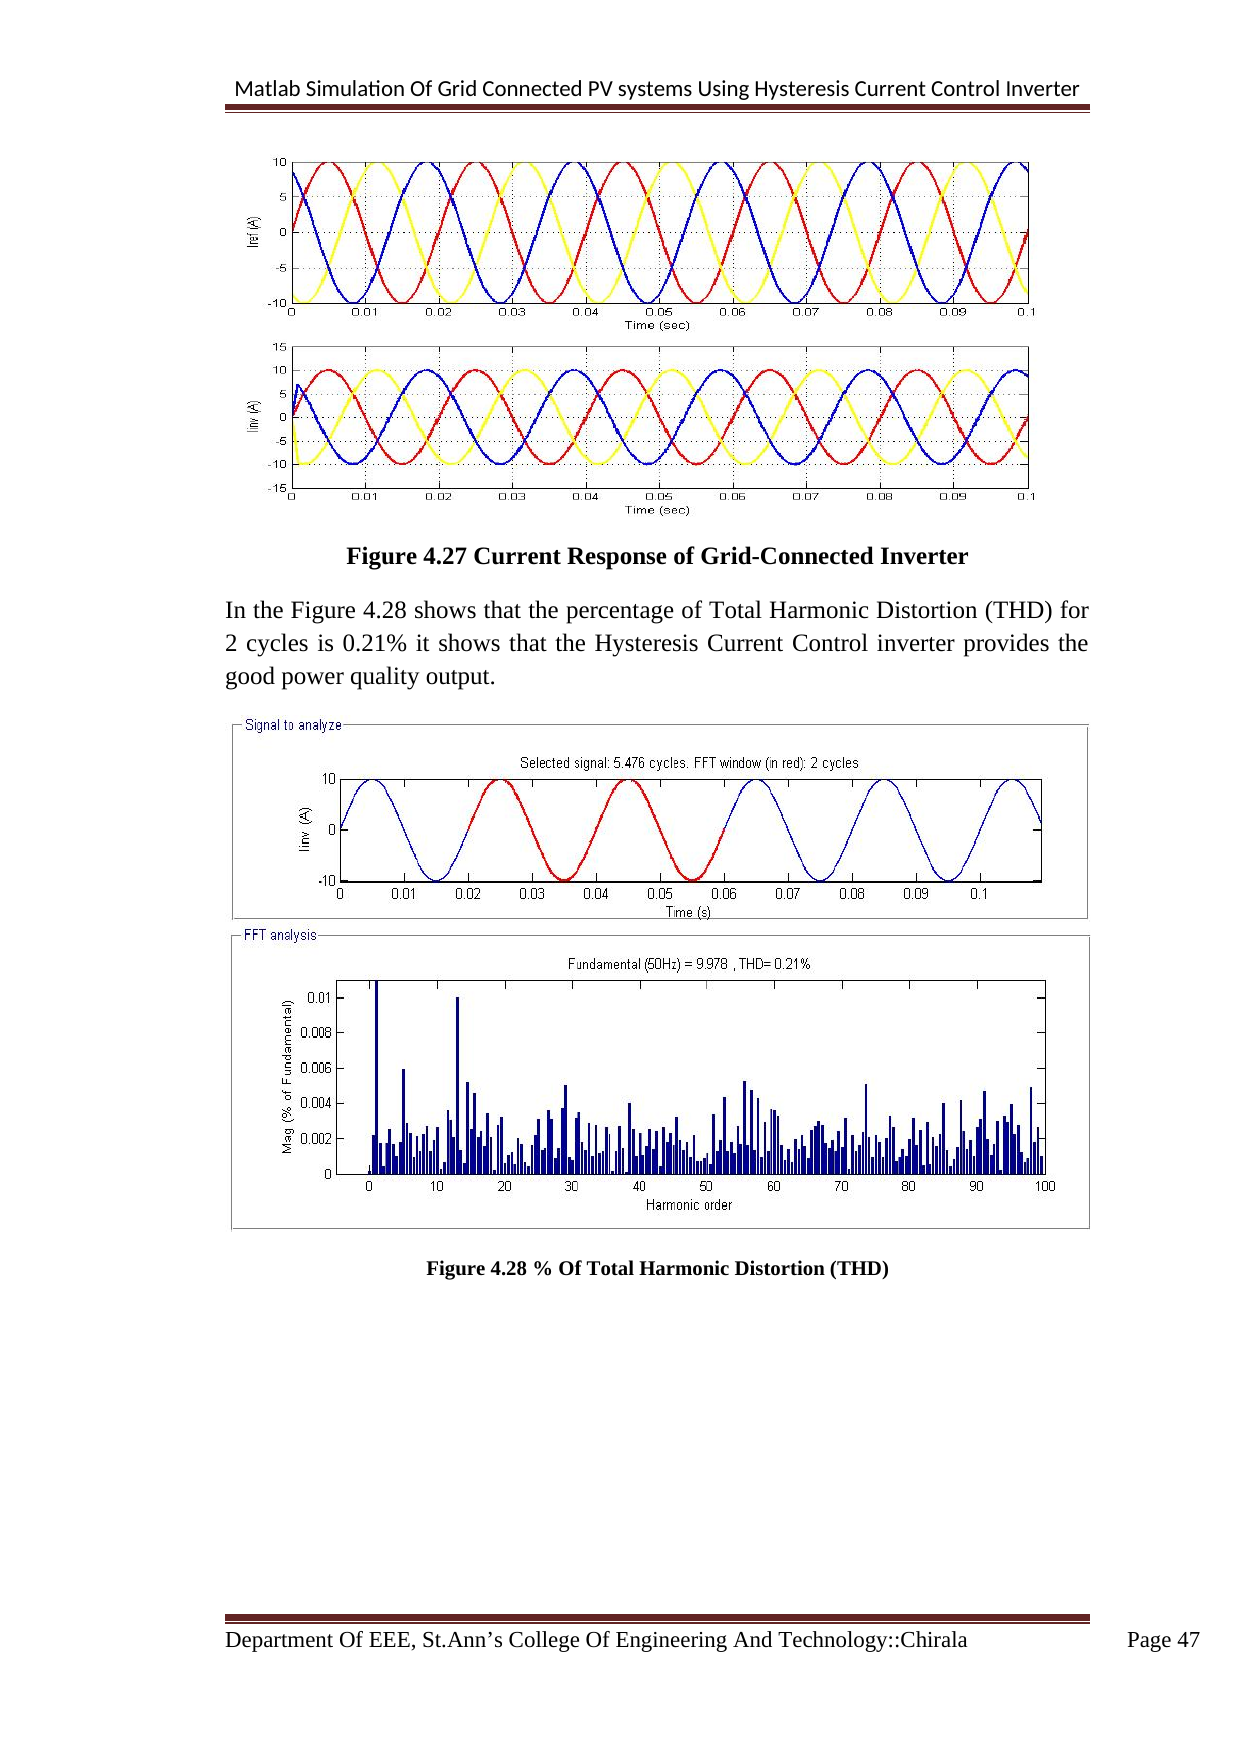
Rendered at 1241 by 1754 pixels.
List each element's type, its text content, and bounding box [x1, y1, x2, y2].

text Figure 4.28 % Of Total Harmonic Distortion (THD) [225, 1256, 1090, 1280]
picture [225, 150, 1091, 517]
text In the Figure 4.28 shows that the percentage of Total Harmonic Distortion (THD) for 2 cycles is 0.21% it shows that the Hysteresis Current Control inverter provides the good power quality output. [225, 595, 1090, 690]
text Figure 4.27 Current Response of Grid-Connected Inverter [225, 541, 1090, 570]
picture [225, 715, 1091, 1232]
